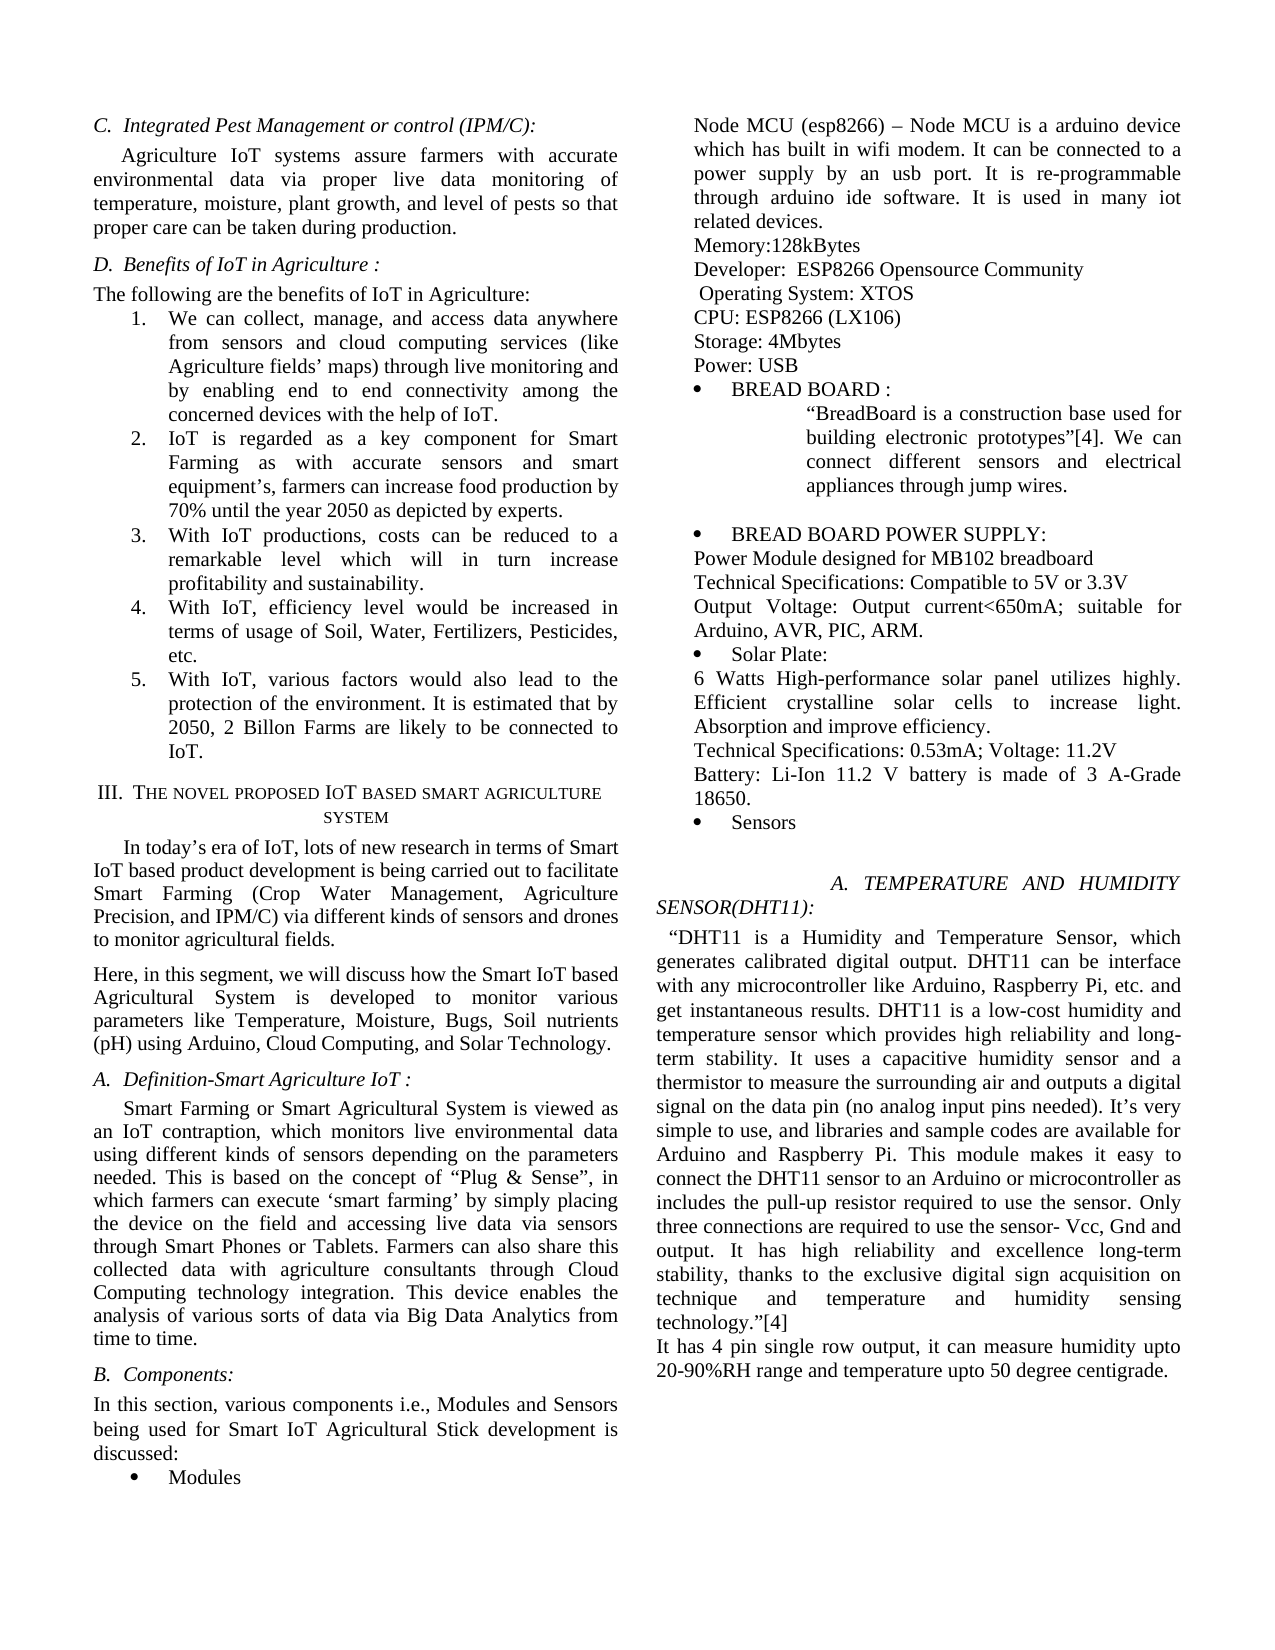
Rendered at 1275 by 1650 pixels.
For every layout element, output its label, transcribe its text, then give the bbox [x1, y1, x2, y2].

list “BreadBoard is a construction base used for building electronic prototypes”[4]. We can connect different sensors and electrical appliances through jump wires. [806, 401, 1182, 497]
list IoT is regarded as a key component for Smart Farming as with accurate sensors and smart equipment’s, farmers can increase food production by 70% until the year 2050 as depicted by experts. [131, 426, 619, 522]
list Modules [131, 1464, 619, 1489]
text Agriculture IoT systems assure farmers with accurate environmental data via proper live data monitoring of temperature, moisture, plant growth, and level of pests so that proper care can be taken during production. [93, 143, 619, 239]
text Technical Specifications: Compatible to 5V or 3.3V [694, 570, 1182, 594]
list We can collect, manage, and access data anywhere from sensors and cloud computing services (like Agriculture fields’ maps) through live monitoring and by enabling end to end connectivity among the concerned devices with the help of IoT. [131, 306, 619, 426]
subtitle Definition-Smart Agriculture IoT : [93, 1067, 619, 1091]
text Node MCU (esp8266) – Node MCU is a arduino device which has built in wifi modem. It can be connected to a power supply by an usb port. It is re-programmable through arduino ide software. It is used in many iot related devices. [694, 112, 1182, 233]
text Battery: Li-Ion 11.2 V battery is made of 3 A-Grade 18650. [694, 762, 1182, 810]
text Output Voltage: Output current<650mA; suitable for Arduino, AVR, PIC, ARM. [694, 594, 1182, 642]
text Developer: ESP8266 Opensource Community [694, 257, 1182, 281]
text In today’s era of IoT, lots of new research in terms of Smart IoT based product development is being carried out to facilitate Smart Farming (Crop Water Management, Agriculture Precision, and IPM/C) via different kinds of sensors and drones to monitor agricultural fields. [93, 836, 619, 951]
subtitle Benefits of IoT in Agriculture : [93, 252, 619, 276]
list With IoT, efficiency level would be increased in terms of usage of Soil, Water, Fertilizers, Pesticides, etc. [131, 595, 619, 667]
list BREAD BOARD : [694, 377, 1182, 401]
text Here, in this segment, we will discuss how the Smart IoT based Agricultural System is developed to monitor various parameters like Temperature, Moisture, Bugs, Soil nutrients (pH) using Arduino, Cloud Computing, and Solar Technology. [93, 963, 619, 1055]
subtitle Integrated Pest Management or control (IPM/C): [93, 112, 619, 137]
text 6 Watts High-performance solar panel utilizes highly. Efficient crystalline solar cells to increase light. Absorption and improve efficiency. [694, 666, 1182, 738]
text CPU: ESP8266 (LX106) [694, 305, 1182, 329]
text The following are the benefits of IoT in Agriculture: [93, 282, 619, 306]
list BREAD BOARD POWER SUPPLY: [694, 522, 1182, 546]
text It has 4 pin single row output, it can measure humidity upto 20-90%RH range and temperature upto 50 degree centigrade. [656, 1334, 1182, 1382]
subtitle Components: [93, 1362, 619, 1386]
text Memory:128kBytes [694, 233, 1182, 257]
text Power Module designed for MB102 breadboard [694, 546, 1182, 570]
text Operating System: XTOS [694, 281, 1182, 305]
list Sensors [694, 810, 1182, 834]
text Smart Farming or Smart Agricultural System is viewed as an IoT contraption, which monitors live environmental data using different kinds of sensors depending on the parameters needed. This is based on the concept of “Plug & Sense”, in which farmers can execute ‘smart farming’ by simply placing the device on the field and accessing live data via sensors through Smart Phones or Tablets. Farmers can also share this collected data with agriculture consultants through Cloud Computing technology integration. This device enables the analysis of various sorts of data via Big Data Analytics from time to time. [93, 1098, 619, 1349]
list With IoT productions, costs can be reduced to a remarkable level which will in turn increase profitability and sustainability. [131, 522, 619, 595]
text Technical Specifications: 0.53mA; Voltage: 11.2V [694, 738, 1182, 762]
text Storage: 4Mbytes [694, 329, 1182, 353]
subtitle A. TEMPERATURE AND HUMIDITY SENSOR(DHT11): [656, 871, 1182, 919]
text Power: USB [694, 353, 1182, 377]
text In this section, various components i.e., Modules and Sensors being used for Smart IoT Agricultural Stick development is discussed: [93, 1392, 619, 1464]
text “DHT11 is a Humidity and Temperature Sensor, which generates calibrated digital output. DHT11 can be interface with any microcontroller like Arduino, Raspberry Pi, etc. and get instantaneous results. DHT11 is a low-cost humidity and temperature sensor which provides high reliability and long-term stability. It uses a capacitive humidity sensor and a thermistor to measure the surrounding air and outputs a digital signal on the data pin (no analog input pins needed). It’s very simple to use, and libraries and sample codes are available for Arduino and Raspberry Pi. This module makes it easy to connect the DHT11 sensor to an Arduino or microcontroller as includes the pull-up resistor required to use the sensor. Only three connections are required to use the sensor- Vcc, Gnd and output. It has high reliability and excellence long-term stability, thanks to the exclusive digital sign acquisition on technique and temperature and humidity sensing technology.”[4] [656, 925, 1182, 1334]
list With IoT, various factors would also lead to the protection of the environment. It is estimated that by 2050, 2 Billon Farms are likely to be connected to IoT. [131, 667, 619, 763]
list Solar Plate: [694, 642, 1182, 666]
subtitle The novel proposed IoT based smart agriculture system [93, 780, 619, 828]
